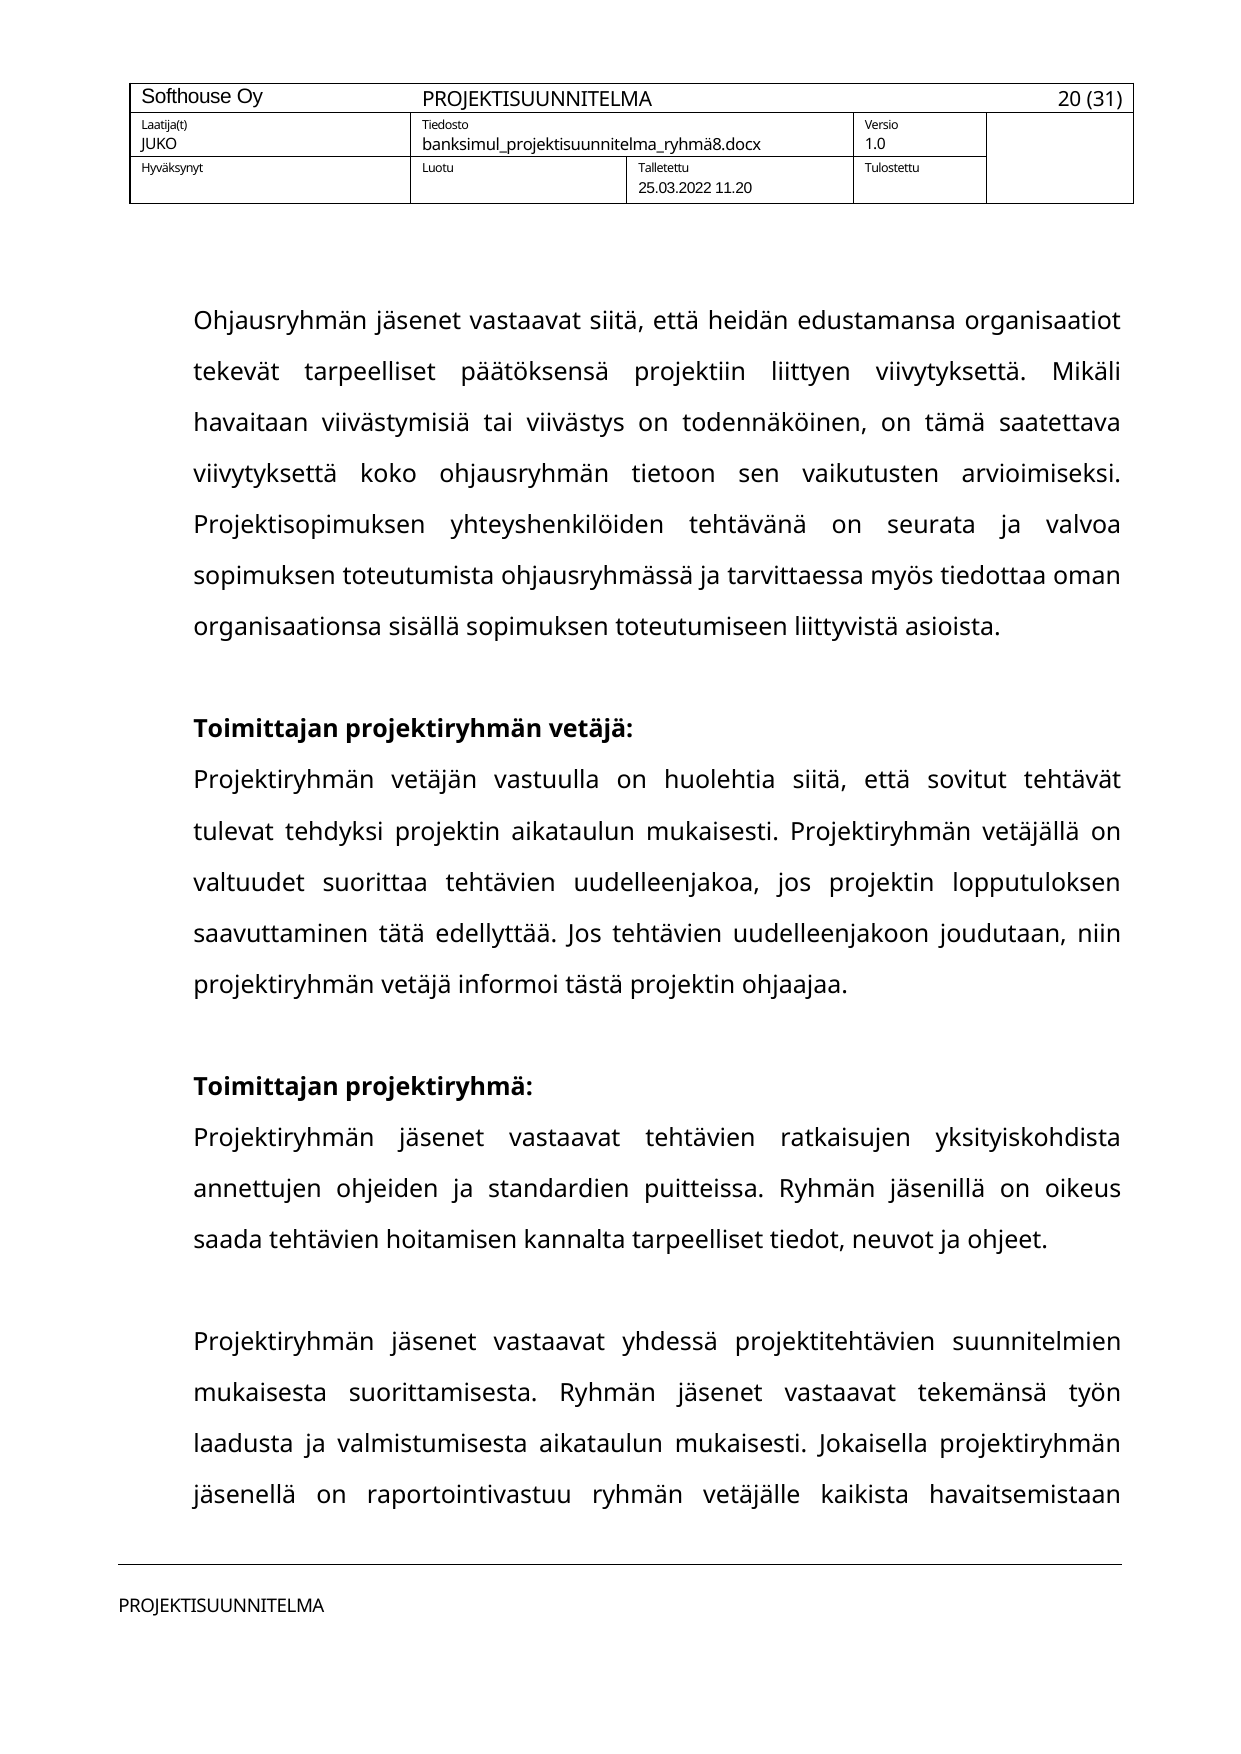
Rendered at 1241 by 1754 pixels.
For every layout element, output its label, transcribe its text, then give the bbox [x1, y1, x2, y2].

text Projektiryhmän jäsenet vastaavat tehtävien ratkaisujen yksityiskohdista annettujen ohjeiden ja standardien puitteissa. Ryhmän jäsenillä on oikeus saada tehtävien hoitamisen kannalta tarpeelliset tiedot, neuvot ja ohjeet. [193, 1119, 1122, 1256]
text Ohjausryhmän jäsenet vastaavat siitä, että heidän edustamansa organisaatiot tekevät tarpeelliset päätöksensä projektiin liittyen viivytyksettä. Mikäli havaitaan viivästymisiä tai viivästys on todennäköinen, on tämä saatettava viivytyksettä koko ohjausryhmän tietoon sen vaikutusten arvioimiseksi. Projektisopimuksen yhteyshenkilöiden tehtävänä on seurata ja valvoa sopimuksen toteutumista ohjausryhmässä ja tarvittaessa myös tiedottaa oman organisaationsa sisällä sopimuksen toteutumiseen liittyvistä asioista. [193, 303, 1122, 643]
text Projektiryhmän vetäjän vastuulla on huolehtia siitä, että sovitut tehtävät tulevat tehdyksi projektin aikataulun mukaisesti. Projektiryhmän vetäjällä on valtuudet suorittaa tehtävien uudelleenjakoa, jos projektin lopputuloksen saavuttaminen tätä edellyttää. Jos tehtävien uudelleenjakoon joudutaan, niin projektiryhmän vetäjä informoi tästä projektin ohjaajaa. [193, 762, 1122, 1000]
text Toimittajan projektiryhmän vetäjä: [193, 711, 1122, 745]
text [193, 1324, 1122, 1511]
text Toimittajan projektiryhmä: [118, 1068, 1122, 1102]
